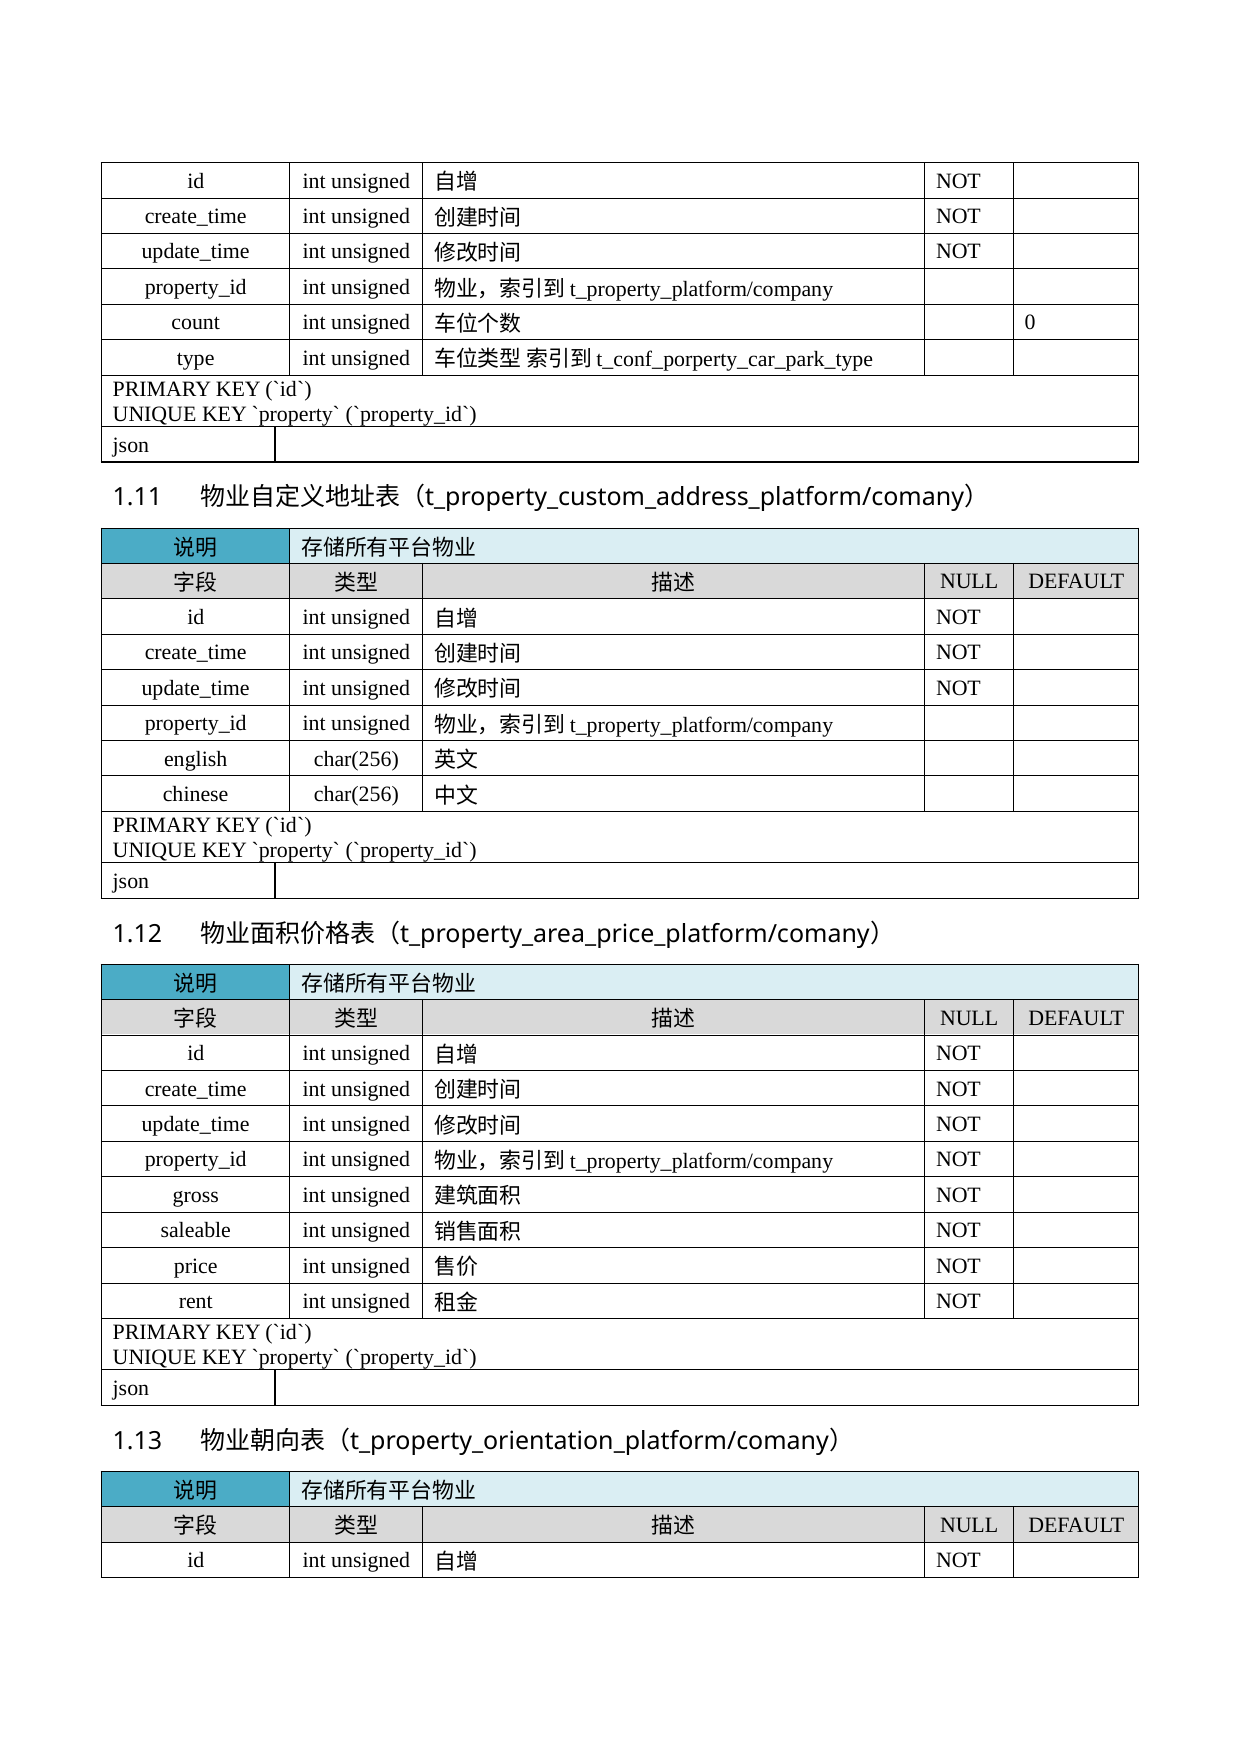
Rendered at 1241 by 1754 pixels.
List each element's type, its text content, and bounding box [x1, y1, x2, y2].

table_cell NOT [925, 1213, 1013, 1247]
table_cell int unsigned [290, 1543, 422, 1577]
table_cell [925, 706, 1013, 740]
table_cell 创建时间 [423, 199, 924, 233]
table_cell NOT [925, 670, 1013, 704]
table_cell price [102, 1248, 289, 1282]
table_cell NOT [925, 1071, 1013, 1105]
table_cell [1014, 340, 1138, 374]
table_header 说明 [102, 1472, 289, 1506]
table_cell id [102, 1543, 289, 1577]
table_cell int unsigned [290, 1036, 422, 1070]
table_cell id [102, 599, 289, 634]
table_cell property_id [102, 269, 289, 304]
table_cell int unsigned [290, 670, 422, 704]
table_cell [1014, 776, 1138, 811]
table_cell json [102, 863, 274, 898]
table_cell chinese [102, 776, 289, 811]
table_cell NOT [925, 1036, 1013, 1070]
table_cell [276, 863, 1138, 898]
table_cell 售价 [423, 1248, 924, 1282]
table_cell 字段 [102, 564, 289, 598]
table_cell saleable [102, 1213, 289, 1247]
subtitle 物业面积价格表（t_property_area_price_platform/comany） [112, 899, 1128, 964]
table_cell [925, 305, 1013, 339]
table_cell create_time [102, 1071, 289, 1105]
table_cell NULL [925, 1000, 1013, 1034]
table_cell NOT [925, 1284, 1013, 1318]
table_cell 描述 [423, 564, 924, 598]
table_cell 修改时间 [423, 234, 924, 268]
table_cell NOT [925, 1543, 1013, 1577]
table_cell 物业，索引到t_property_platform/company [423, 1142, 924, 1176]
table_cell [925, 269, 1013, 304]
table_cell int unsigned [290, 1071, 422, 1105]
table_cell int unsigned [290, 1142, 422, 1176]
table_cell 修改时间 [423, 670, 924, 704]
table_cell [1014, 1543, 1138, 1577]
table_cell [1014, 599, 1138, 634]
table_cell [925, 776, 1013, 811]
table_cell [1014, 670, 1138, 704]
table_cell 0 [1014, 305, 1138, 339]
table_cell [1014, 163, 1138, 197]
table_cell update_time [102, 1106, 289, 1141]
table_header 存储所有平台物业 [290, 1472, 1138, 1506]
table_cell 类型 [290, 564, 422, 598]
table_cell int unsigned [290, 1106, 422, 1141]
table_cell [1014, 1213, 1138, 1247]
table_cell update_time [102, 234, 289, 268]
table_cell id [102, 163, 289, 197]
table_cell 建筑面积 [423, 1177, 924, 1212]
table_cell count [102, 305, 289, 339]
table_cell int unsigned [290, 1213, 422, 1247]
table_cell PRIMARY KEY (`id`) UNIQUE KEY `property` (`property_id`) [102, 812, 1138, 862]
table_cell int unsigned [290, 706, 422, 740]
table_cell [1014, 1177, 1138, 1212]
table_cell [1014, 1036, 1138, 1070]
table_header 存储所有平台物业 [290, 529, 1138, 563]
subtitle 物业朝向表（t_property_orientation_platform/comany） [112, 1406, 1128, 1471]
subtitle 物业自定义地址表（t_property_custom_address_platform/comany） [112, 463, 1128, 527]
table_cell [276, 427, 1138, 461]
table_cell NOT [925, 163, 1013, 197]
table_cell 自增 [423, 599, 924, 634]
table_cell char(256) [290, 776, 422, 811]
table_cell create_time [102, 635, 289, 669]
table_cell NOT [925, 1106, 1013, 1141]
table_cell property_id [102, 1142, 289, 1176]
table_cell [276, 1370, 1138, 1405]
table_cell 字段 [102, 1000, 289, 1034]
table_cell json [102, 427, 274, 461]
table_cell int unsigned [290, 163, 422, 197]
table_cell int unsigned [290, 599, 422, 634]
table_cell [1014, 1284, 1138, 1318]
table_cell 字段 [102, 1507, 289, 1542]
table_cell 物业，索引到t_property_platform/company [423, 706, 924, 740]
table_cell create_time [102, 199, 289, 233]
table_cell id [102, 1036, 289, 1070]
table_cell 修改时间 [423, 1106, 924, 1141]
table_cell int unsigned [290, 1177, 422, 1212]
table_cell update_time [102, 670, 289, 704]
table_cell NOT [925, 1142, 1013, 1176]
table_cell NOT [925, 199, 1013, 233]
table_cell 创建时间 [423, 1071, 924, 1105]
table_cell 中文 [423, 776, 924, 811]
table_cell gross [102, 1177, 289, 1212]
table_cell PRIMARY KEY (`id`) UNIQUE KEY `property` (`property_id`) [102, 376, 1138, 426]
table_cell 类型 [290, 1000, 422, 1034]
table_cell 车位个数 [423, 305, 924, 339]
table_cell property_id [102, 706, 289, 740]
table_cell int unsigned [290, 234, 422, 268]
table_cell 自增 [423, 1036, 924, 1070]
table_header 说明 [102, 965, 289, 999]
table_cell 车位类型 索引到t_conf_porperty_car_park_type [423, 340, 924, 374]
table_cell [1014, 234, 1138, 268]
table_cell [1014, 1071, 1138, 1105]
table_cell 英文 [423, 741, 924, 775]
table_cell NULL [925, 564, 1013, 598]
table_cell DEFAULT [1014, 1507, 1138, 1542]
table_cell int unsigned [290, 305, 422, 339]
table_cell [1014, 706, 1138, 740]
table_cell [1014, 1142, 1138, 1176]
table_cell english [102, 741, 289, 775]
table_cell char(256) [290, 741, 422, 775]
table_cell rent [102, 1284, 289, 1318]
table_cell 自增 [423, 1543, 924, 1577]
table_cell type [102, 340, 289, 374]
table_cell DEFAULT [1014, 564, 1138, 598]
table_cell 描述 [423, 1507, 924, 1542]
table_cell 创建时间 [423, 635, 924, 669]
table_cell [1014, 1106, 1138, 1141]
table_cell NOT [925, 1248, 1013, 1282]
table_cell int unsigned [290, 269, 422, 304]
table_cell PRIMARY KEY (`id`) UNIQUE KEY `property` (`property_id`) [102, 1319, 1138, 1369]
table_cell int unsigned [290, 340, 422, 374]
table_cell NOT [925, 599, 1013, 634]
table_cell 自增 [423, 163, 924, 197]
table_cell [925, 340, 1013, 374]
table_cell [925, 741, 1013, 775]
table_cell NOT [925, 635, 1013, 669]
table_cell 类型 [290, 1507, 422, 1542]
table_cell [1014, 199, 1138, 233]
table_cell NOT [925, 1177, 1013, 1212]
table_cell int unsigned [290, 635, 422, 669]
table_cell DEFAULT [1014, 1000, 1138, 1034]
table_header 存储所有平台物业 [290, 965, 1138, 999]
table_cell NULL [925, 1507, 1013, 1542]
table_cell 销售面积 [423, 1213, 924, 1247]
table_cell int unsigned [290, 1284, 422, 1318]
table_cell [1014, 635, 1138, 669]
table_cell int unsigned [290, 1248, 422, 1282]
table_cell 描述 [423, 1000, 924, 1034]
table_cell 物业，索引到t_property_platform/company [423, 269, 924, 304]
table_cell [1014, 269, 1138, 304]
table_header 说明 [102, 529, 289, 563]
table_cell NOT [925, 234, 1013, 268]
table_cell json [102, 1370, 274, 1405]
table_cell int unsigned [290, 199, 422, 233]
table_cell 租金 [423, 1284, 924, 1318]
table_cell [1014, 741, 1138, 775]
table_cell [1014, 1248, 1138, 1282]
